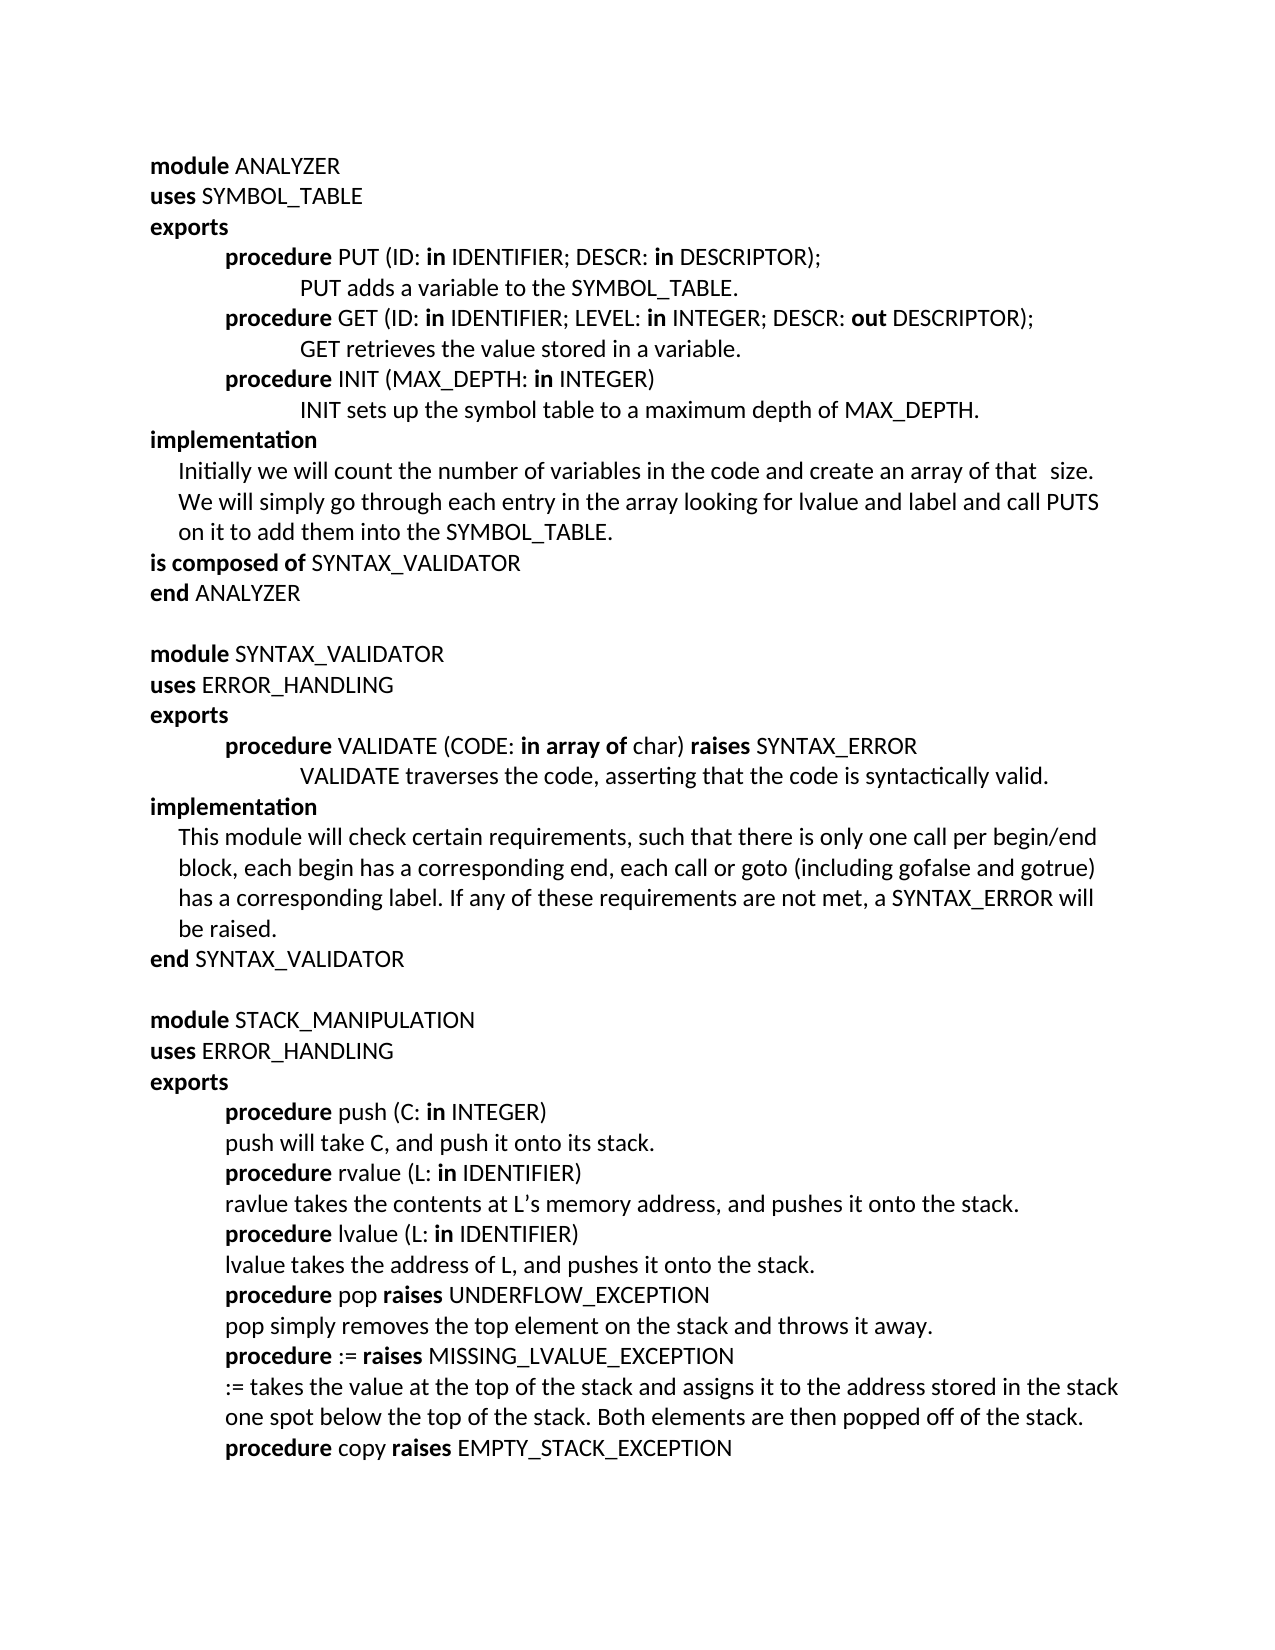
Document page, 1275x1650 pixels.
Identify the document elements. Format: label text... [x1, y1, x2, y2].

text procedure INIT (MAX_DEPTH: in INTEGER) [150, 364, 1125, 394]
text implementation [150, 791, 1125, 821]
text implementation [150, 425, 1125, 455]
text uses ERROR_HANDLING [150, 1035, 1125, 1066]
text procedure lvalue (L: in IDENTIFIER) [150, 1218, 1125, 1249]
text uses SYMBOL_TABLE [150, 181, 1125, 211]
text uses ERROR_HANDLING [150, 669, 1125, 699]
text module ANALYZER [150, 150, 1125, 181]
text procedure GET (ID: in IDENTIFIER; LEVEL: in INTEGER; DESCR: out DESCRIPTOR); [150, 303, 1125, 333]
text end ANALYZER [150, 577, 1125, 608]
text exports [150, 211, 1125, 242]
text ravlue takes the contents at L’s memory address, and pushes it onto the stack. [150, 1188, 1125, 1218]
text This module will check certain requirements, such that there is only one call per begin/end block, each begin has a corresponding end, each call or goto (including gofalse and gotrue) has a corresponding label. If any of these requirements are not met, a SYNTAX_ERROR will be raised. [150, 821, 1125, 943]
text procedure VALIDATE (CODE: in array of char) raises SYNTAX_ERROR [150, 730, 1125, 760]
text Initially we will count the number of variables in the code and create an array of that size. We will simply go through each entry in the array looking for lvalue and label and call PUTS on it to add them into the SYMBOL_TABLE. [150, 455, 1125, 547]
text procedure rvalue (L: in IDENTIFIER) [150, 1157, 1125, 1188]
text := takes the value at the top of the stack and assigns it to the address stored in the stack one spot below the top of the stack. Both elements are then popped off of the stack. [150, 1371, 1125, 1432]
text push will take C, and push it onto its stack. [150, 1127, 1125, 1157]
text is composed of SYNTAX_VALIDATOR [150, 547, 1125, 577]
text module STACK_MANIPULATION [150, 1004, 1125, 1035]
text exports [150, 699, 1125, 730]
text module SYNTAX_VALIDATOR [150, 638, 1125, 669]
text GET retrieves the value stored in a variable. [150, 333, 1125, 364]
text procedure push (C: in INTEGER) [150, 1096, 1125, 1127]
text VALIDATE traverses the code, asserting that the code is syntactically valid. [150, 760, 1125, 791]
text INIT sets up the symbol table to a maximum depth of MAX_DEPTH. [150, 394, 1125, 425]
text procedure := raises MISSING_LVALUE_EXCEPTION [150, 1340, 1125, 1371]
text procedure copy raises EMPTY_STACK_EXCEPTION [150, 1432, 1125, 1462]
text end SYNTAX_VALIDATOR [150, 943, 1125, 974]
text procedure pop raises UNDERFLOW_EXCEPTION [150, 1279, 1125, 1310]
text exports [150, 1066, 1125, 1096]
text procedure PUT (ID: in IDENTIFIER; DESCR: in DESCRIPTOR); [150, 242, 1125, 272]
text lvalue takes the address of L, and pushes it onto the stack. [150, 1249, 1125, 1279]
text PUT adds a variable to the SYMBOL_TABLE. [150, 272, 1125, 303]
text pop simply removes the top element on the stack and throws it away. [150, 1310, 1125, 1340]
